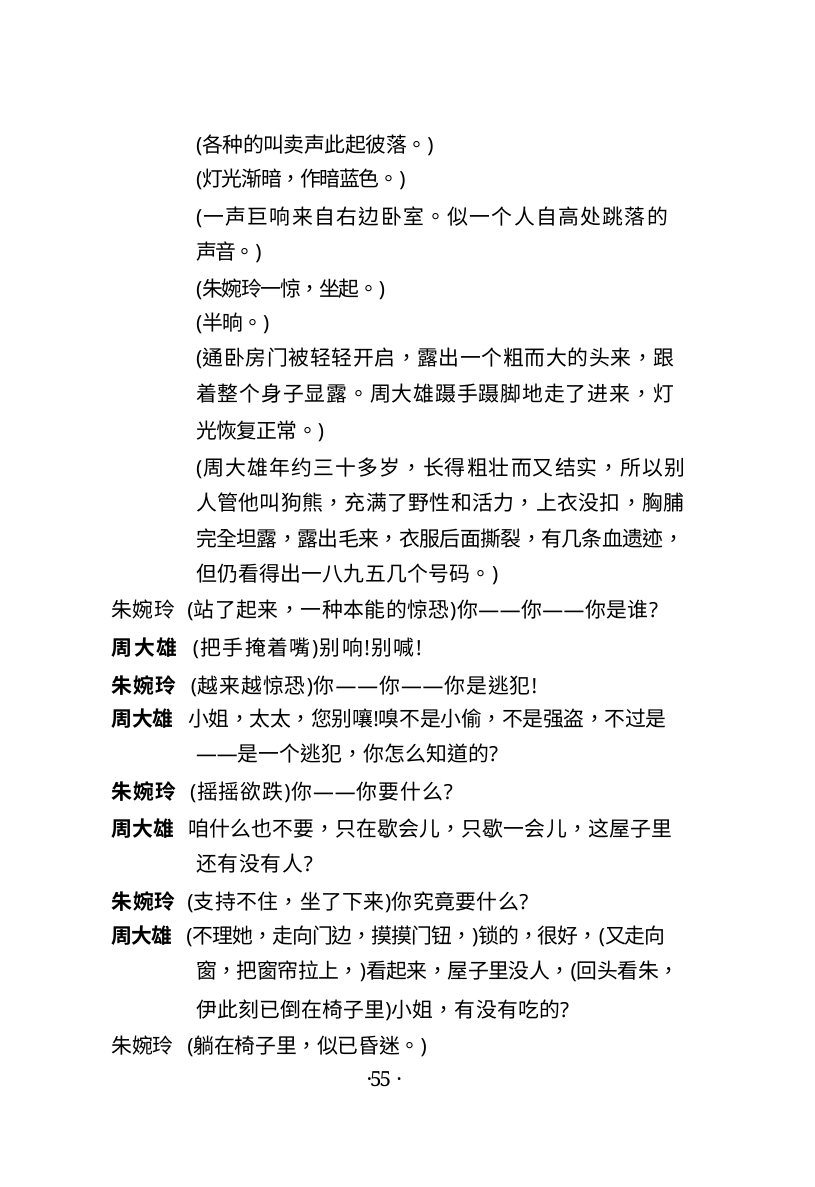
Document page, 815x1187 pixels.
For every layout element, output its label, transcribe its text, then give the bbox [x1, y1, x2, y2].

text 周大雄 小姐，太太，您别嚷!嗅不是小偷，不是强盗，不过是 ——是一个逃犯，你怎么知道的? [112, 704, 675, 767]
text (一声巨响来自右边卧室。似一个人自高处跳落的 声音。) [196, 202, 674, 266]
text (各种的叫卖声此起彼落。) (灯光渐暗，作暗蓝色。) [196, 130, 441, 193]
text 伊此刻已倒在椅子里)小姐，有没有吃的? 朱婉玲 (躺在椅子里，似已昏迷。) [111, 996, 577, 1060]
text 朱婉玲 (站了起来，一种本能的惊恐)你——你——你是谁? [111, 597, 692, 623]
text 周大雄 (把手掩着嘴)别响!别喊! [112, 635, 692, 661]
text (朱婉玲一惊，坐起。) (半晌。) [196, 274, 390, 337]
text 朱婉玲 (摇摇欲跌)你——你要什么? [112, 778, 692, 805]
text (周大雄年约三十多岁，长得粗壮而又结实，所以别 人管他叫狗熊，充满了野性和活力，上衣没扣，胸脯 完全坦露，露出毛来，衣服后面撕裂，有几条血遗迹， 但仍看得出一八九五几个号码。) [196, 453, 685, 587]
text 周大雄 咱什么也不要，只在歇会儿，只歇一会儿，这屋子里 还有没有人? [112, 814, 678, 878]
text 朱婉玲 (支持不住，坐了下来)你究竟要什么? [112, 888, 692, 914]
text 周大雄 (不理她，走向门边，摸摸门钮，)锁的，很好，(又走向 窗，把窗帘拉上，)看起来，屋子里没人，(回头看朱， [112, 922, 685, 985]
text (通卧房门被轻轻开启，露出一个粗而大的头来，跟 着整个身子显露。周大雄蹑手蹑脚地走了进来，灯 光恢复正常。) [196, 343, 675, 444]
text 朱婉玲 (越来越惊恐)你——你——你是逃犯! [112, 672, 692, 698]
